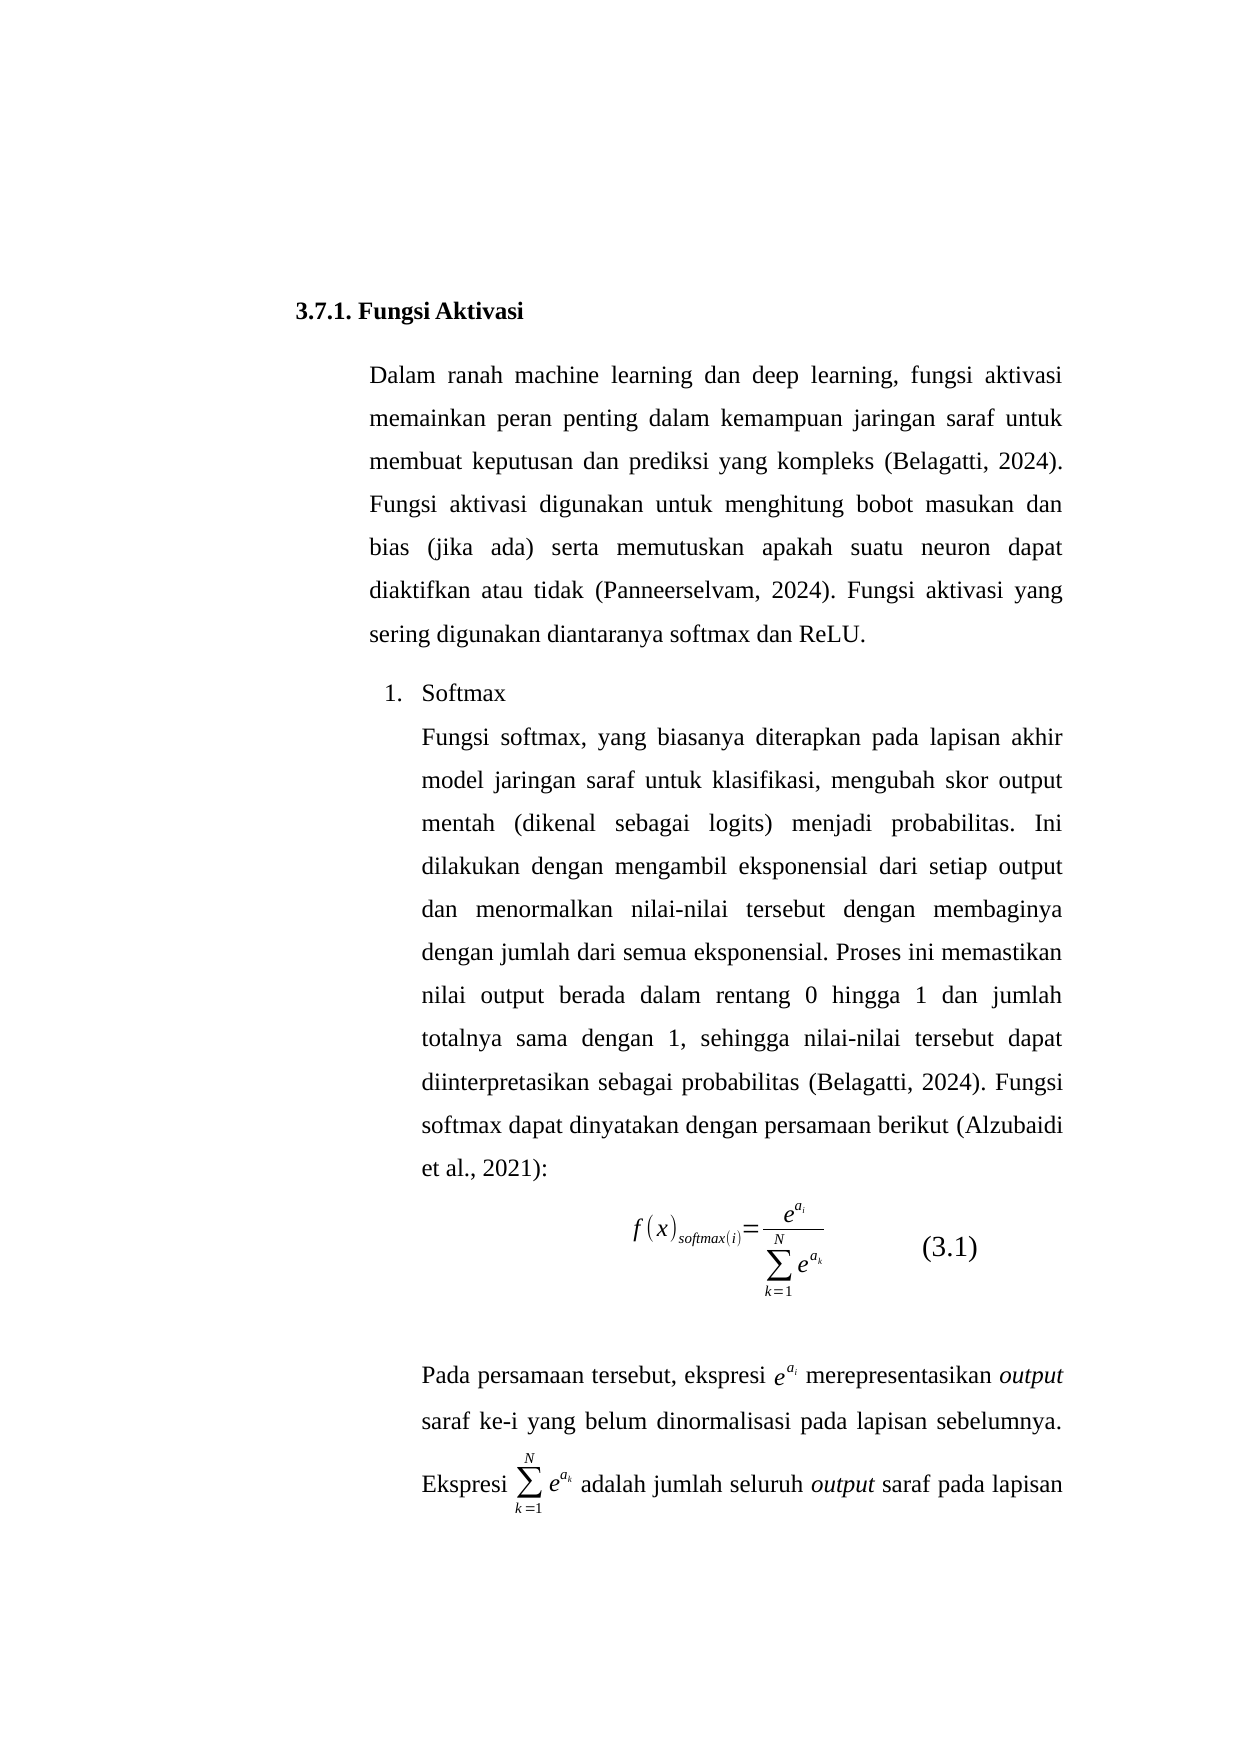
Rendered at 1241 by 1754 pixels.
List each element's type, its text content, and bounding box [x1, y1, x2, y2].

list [421, 1358, 1063, 1517]
text Dalam ranah machine learning dan deep learning, fungsi aktivasi memainkan peran penting dalam kemampuan jaringan saraf untuk membuat keputusan dan prediksi yang kompleks . Fungsi aktivasi digunakan untuk menghitung bobot masukan dan bias (jika ada) serta memutuskan apakah suatu neuron dapat diaktifkan atau tidak . Fungsi aktivasi yang sering digunakan diantaranya softmax dan ReLU. [369, 360, 1063, 647]
list (3.1) [546, 1196, 1063, 1299]
list Softmax [384, 678, 1063, 707]
text 3.7.1. Fungsi Aktivasi [295, 296, 1063, 325]
list Fungsi softmax, yang biasanya diterapkan pada lapisan akhir model jaringan saraf untuk klasifikasi, mengubah skor output mentah (dikenal sebagai logits) menjadi probabilitas. Ini dilakukan dengan mengambil eksponensial dari setiap output dan menormalkan nilai-nilai tersebut dengan membaginya dengan jumlah dari semua eksponensial. Proses ini memastikan nilai output berada dalam rentang 0 hingga 1 dan jumlah totalnya sama dengan 1, sehingga nilai-nilai tersebut dapat diinterpretasikan sebagai probabilitas . Fungsi softmax dapat dinyatakan dengan persamaan berikut : [421, 722, 1063, 1182]
